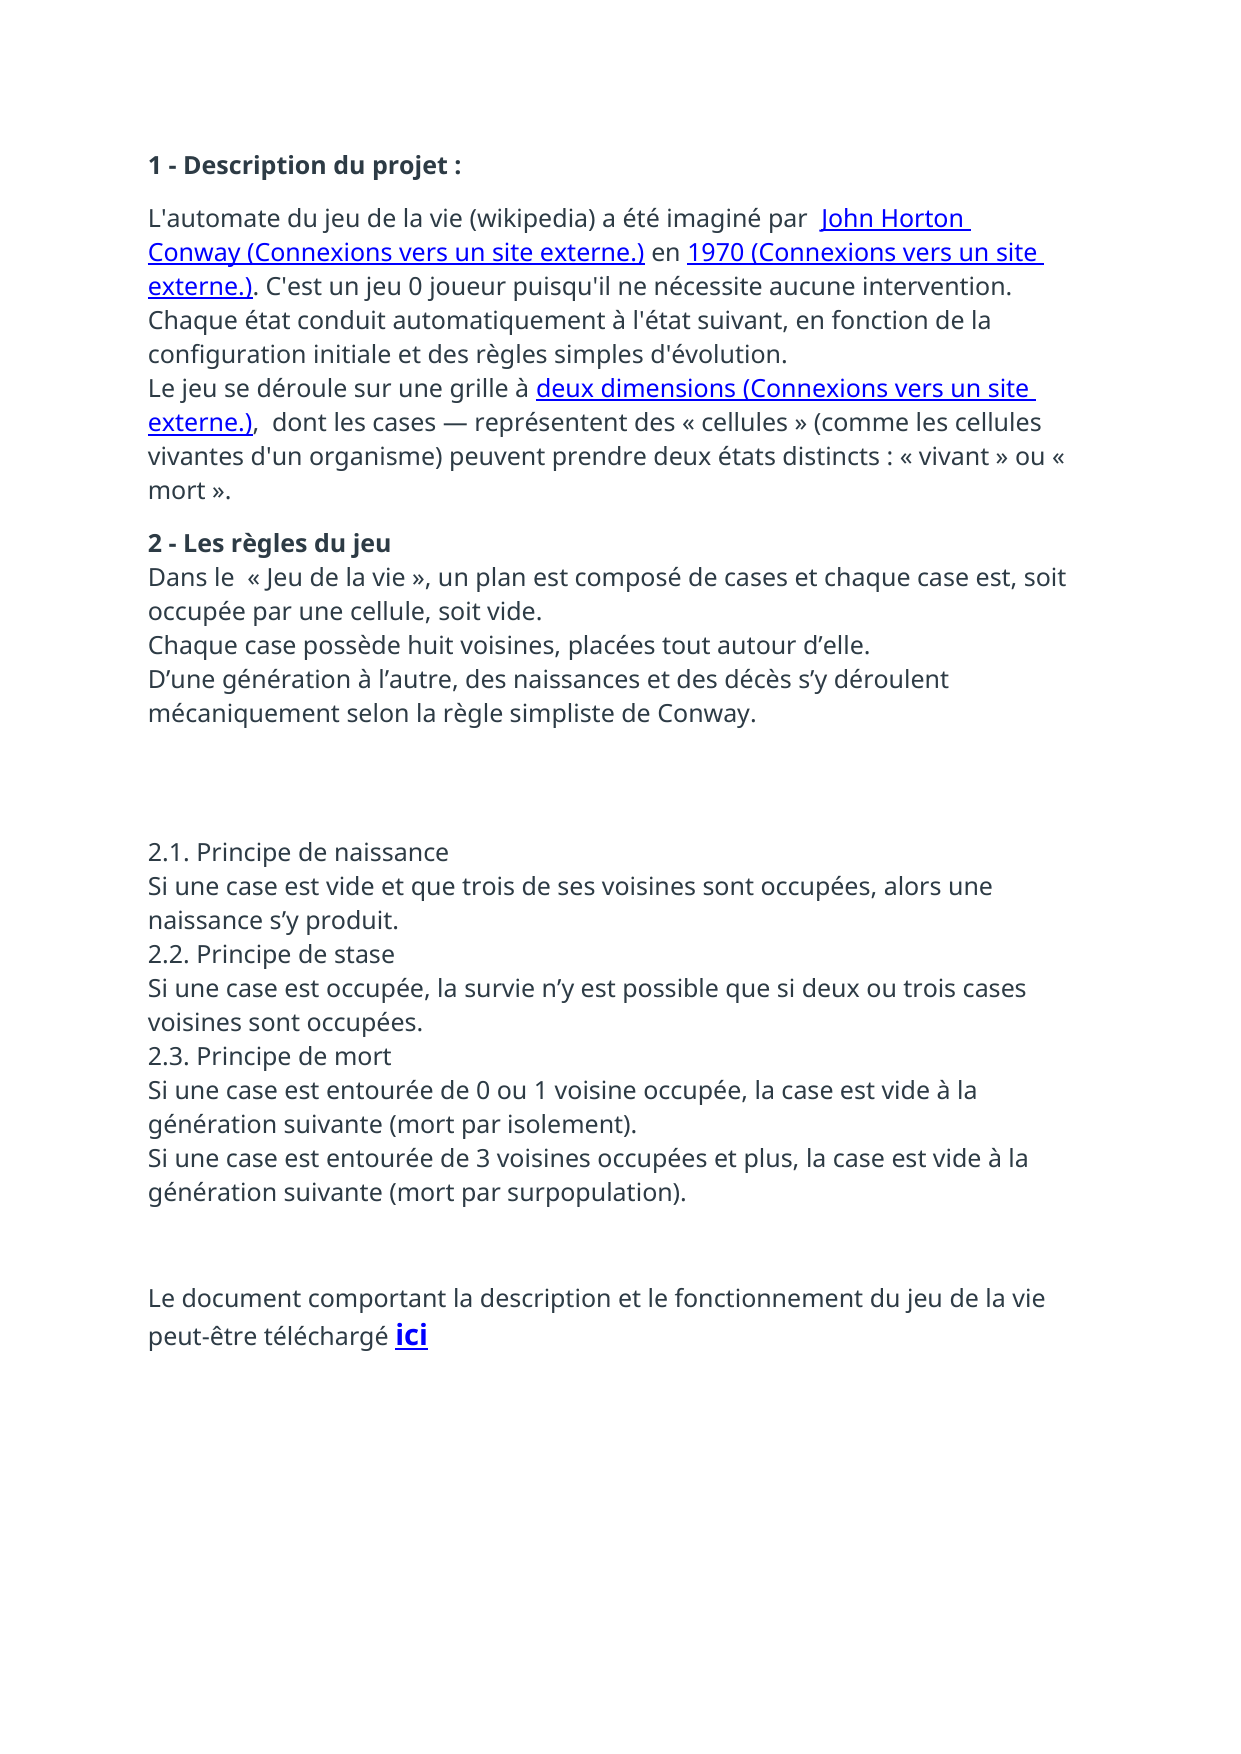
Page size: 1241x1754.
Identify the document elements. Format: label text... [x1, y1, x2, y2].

text 2 - Les règles du jeu Dans le « Jeu de la vie », un plan est composé de cases et chaque case est, soit occupée par une cellule, soit vide. Chaque case possède huit voisines, placées tout autour d’elle. D’une génération à l’autre, des naissances et des décès s’y déroulent mécaniquement selon la règle simpliste de Conway. [148, 526, 1093, 816]
text L'automate du jeu de la vie (wikipedia) a été imaginé par John Horton Conway (Connexions vers un site externe.) en 1970 (Connexions vers un site externe.). C'est un jeu 0 joueur puisqu'il ne nécessite aucune intervention. Chaque état conduit automatiquement à l'état suivant, en fonction de la configuration initiale et des règles simples d'évolution. [148, 200, 1093, 371]
text Le jeu se déroule sur une grille à deux dimensions (Connexions vers un site externe.), dont les cases — représentent des « cellules » (comme les cellules vivantes d'un organisme) peuvent prendre deux états distincts : « vivant » ou « mort ». [148, 371, 1093, 507]
text 1 - Description du projet : [148, 148, 1093, 182]
text 2.1. Principe de naissance Si une case est vide et que trois de ses voisines sont occupées, alors une naissance s’y produit. 2.2. Principe de stase Si une case est occupée, la survie n’y est possible que si deux ou trois cases voisines sont occupées. 2.3. Principe de mort Si une case est entourée de 0 ou 1 voisine occupée, la case est vide à la génération suivante (mort par isolement). Si une case est entourée de 3 voisines occupées et plus, la case est vide à la génération suivante (mort par surpopulation). [148, 834, 1093, 1209]
text Le document comportant la description et le fonctionnement du jeu de la vie peut-être téléchargé ici [148, 1281, 1093, 1354]
